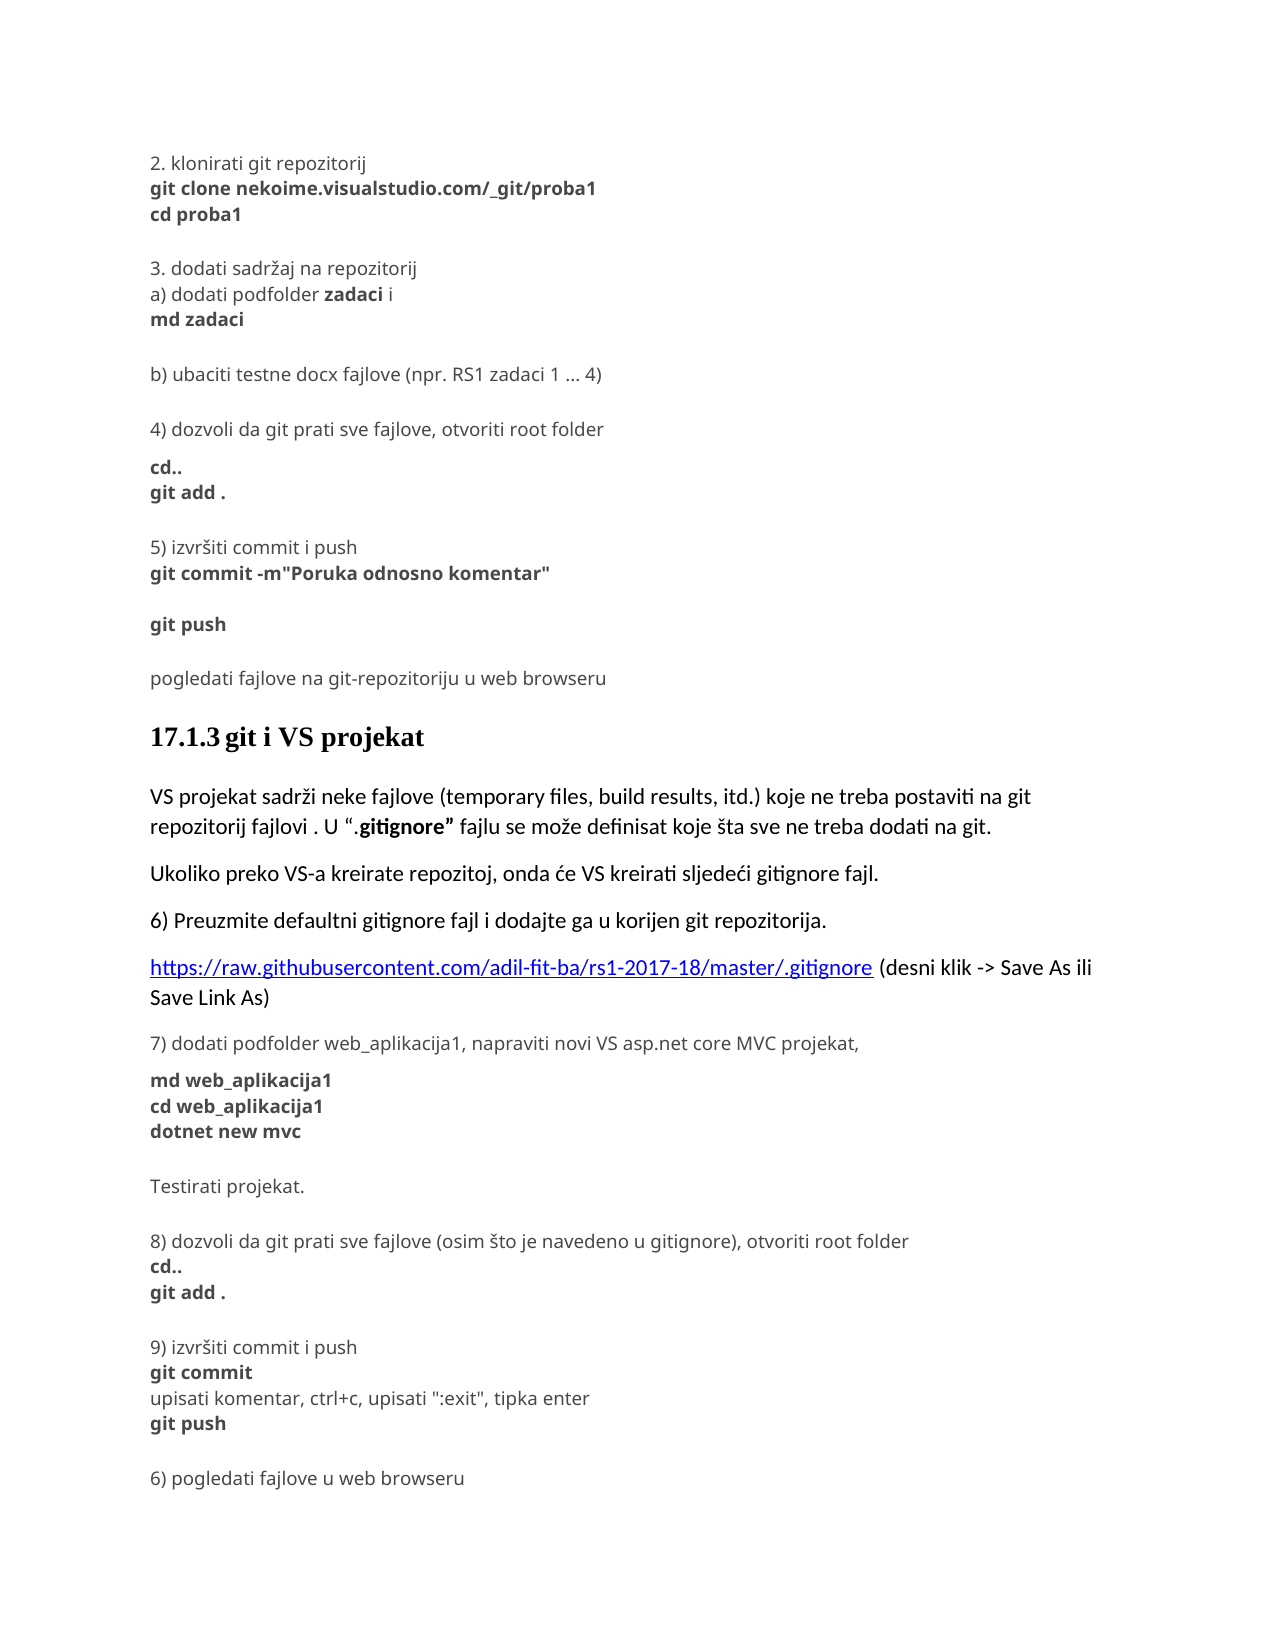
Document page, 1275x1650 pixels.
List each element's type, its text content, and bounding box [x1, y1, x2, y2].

text 6) Preuzmite defaultni gitignore fajl i dodajte ga u korijen git repozitorija. [150, 906, 1125, 934]
text b) ubaciti testne docx fajlove (npr. RS1 zadaci 1 ... 4) [150, 361, 1125, 387]
text cd.. git add . [150, 454, 1125, 505]
text 2. klonirati git repozitorij git clone nekoime.visualstudio.com/_git/proba1 cd proba1 [150, 150, 1125, 227]
text VS projekat sadrži neke fajlove (temporary files, build results, itd.) koje ne treba postaviti na git repozitorij fajlovi . U “.gitignore” fajlu se može definisat koje šta sve ne treba dodati na git. [150, 782, 1125, 840]
text 6) pogledati fajlove u web browseru [150, 1465, 1125, 1491]
text 5) izvršiti commit i push git commit -m"Poruka odnosno komentar" git push [150, 534, 1125, 636]
text cd web_aplikacija1 dotnet new mvc [150, 1093, 1125, 1144]
text git add . [150, 1279, 1125, 1305]
text 7) dodati podfolder web_aplikacija1, napraviti novi VS asp.net core MVC projekat, [150, 1030, 1125, 1055]
text https://raw.githubusercontent.com/adil-fit-ba/rs1-2017-18/master/.gitignore (desni klik -> Save As ili Save Link As) [150, 953, 1125, 1011]
text 3. dodati sadržaj na repozitorij a) dodati podfolder zadaci i md zadaci [150, 256, 1125, 332]
text pogledati fajlove na git-repozitoriju u web browseru [150, 666, 1125, 691]
text Ukoliko preko VS-a kreirate repozitoj, onda će VS kreirati sljedeći gitignore fajl. [150, 859, 1125, 887]
text Testirati projekat. [150, 1173, 1125, 1199]
text 8) dozvoli da git prati sve fajlove (osim što je navedeno u gitignore), otvoriti root folder cd.. [150, 1228, 1125, 1279]
text 4) dozvoli da git prati sve fajlove, otvoriti root folder [150, 416, 1125, 442]
subtitle git i VS projekat [150, 720, 1125, 753]
text md web_aplikacija1 [150, 1068, 1125, 1093]
text 9) izvršiti commit i push git commit upisati komentar, ctrl+c, upisati ":exit", tipka enter git push [150, 1334, 1125, 1436]
